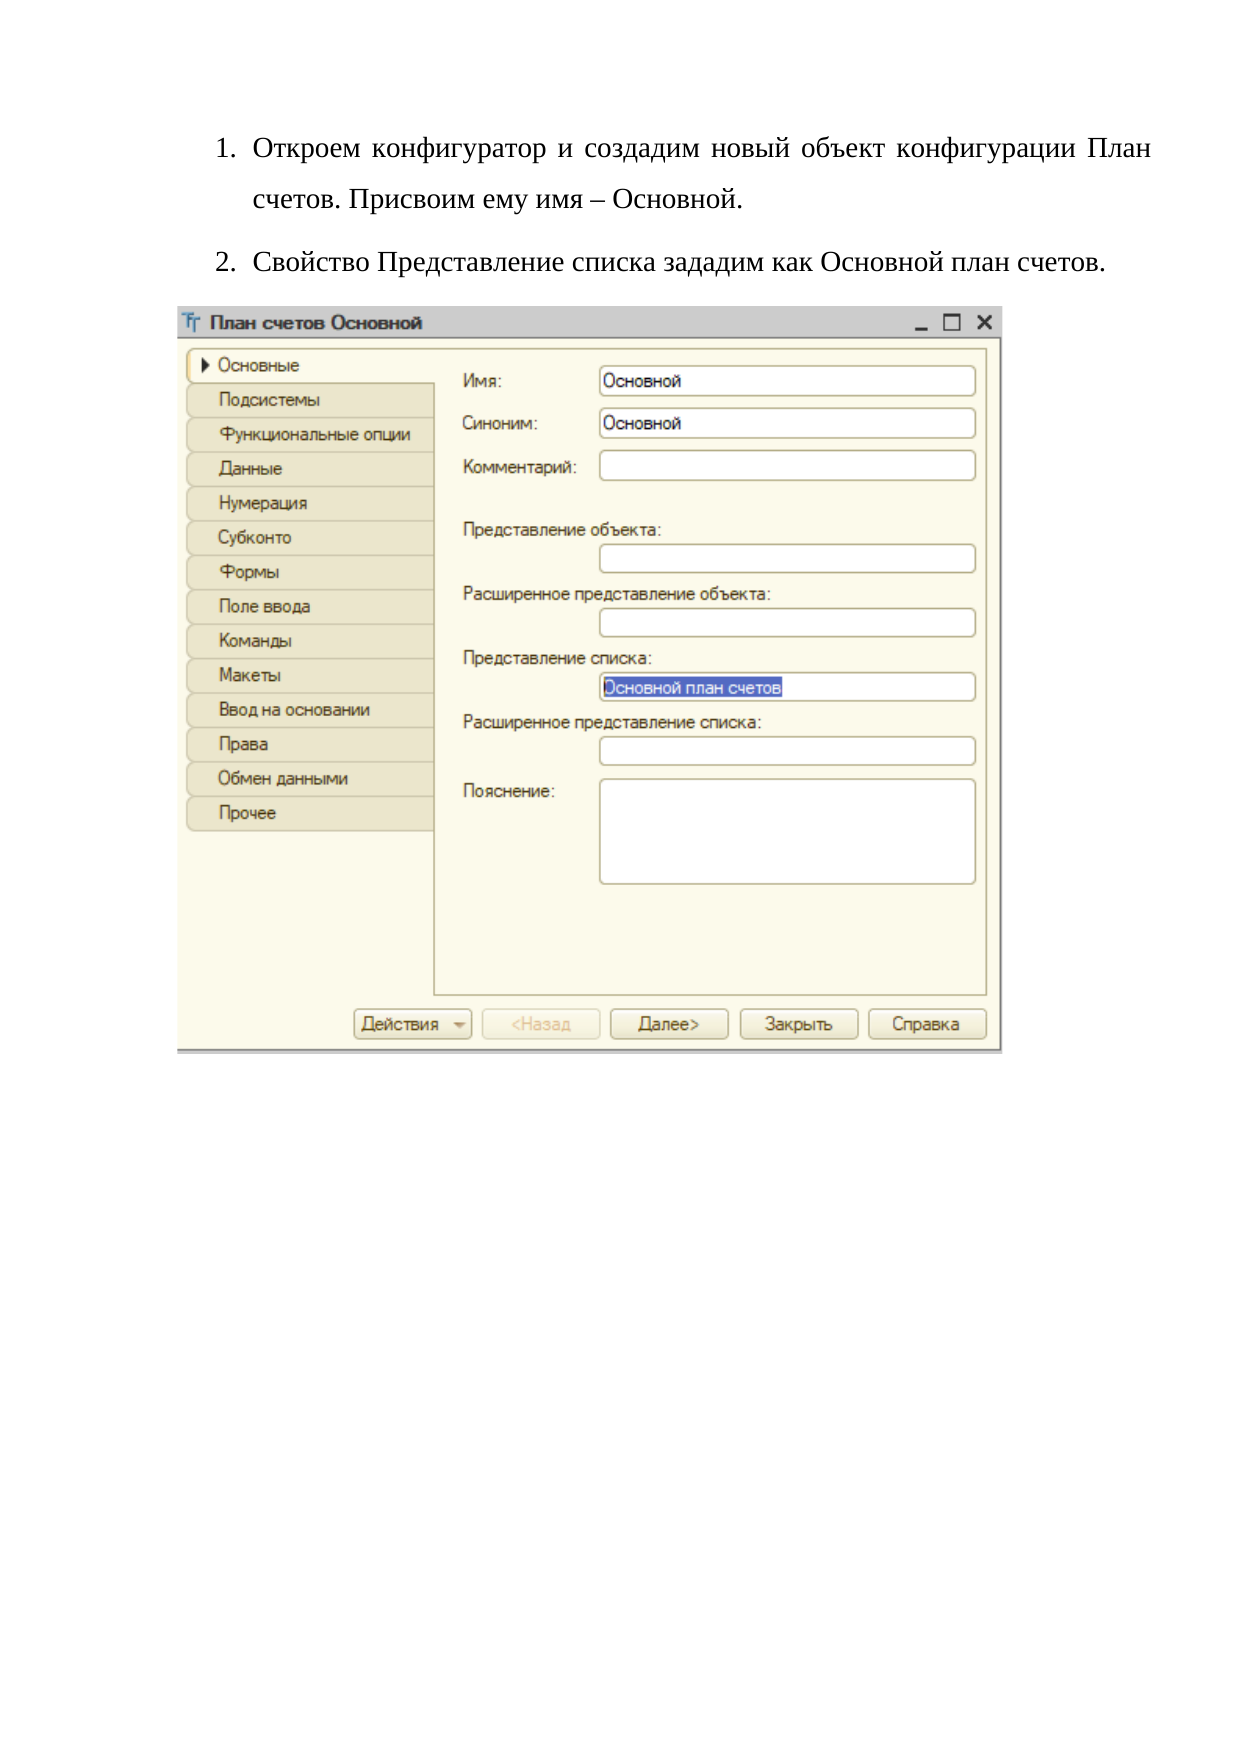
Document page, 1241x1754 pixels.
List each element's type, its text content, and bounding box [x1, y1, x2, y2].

list Свойство Представление списка зададим как Основной план счетов. [215, 244, 1152, 277]
list Откроем конфигуратор и создадим новый объект конфигурации План счетов. Присвоим ему имя – Основной. [215, 131, 1152, 214]
picture [177, 306, 1003, 1054]
